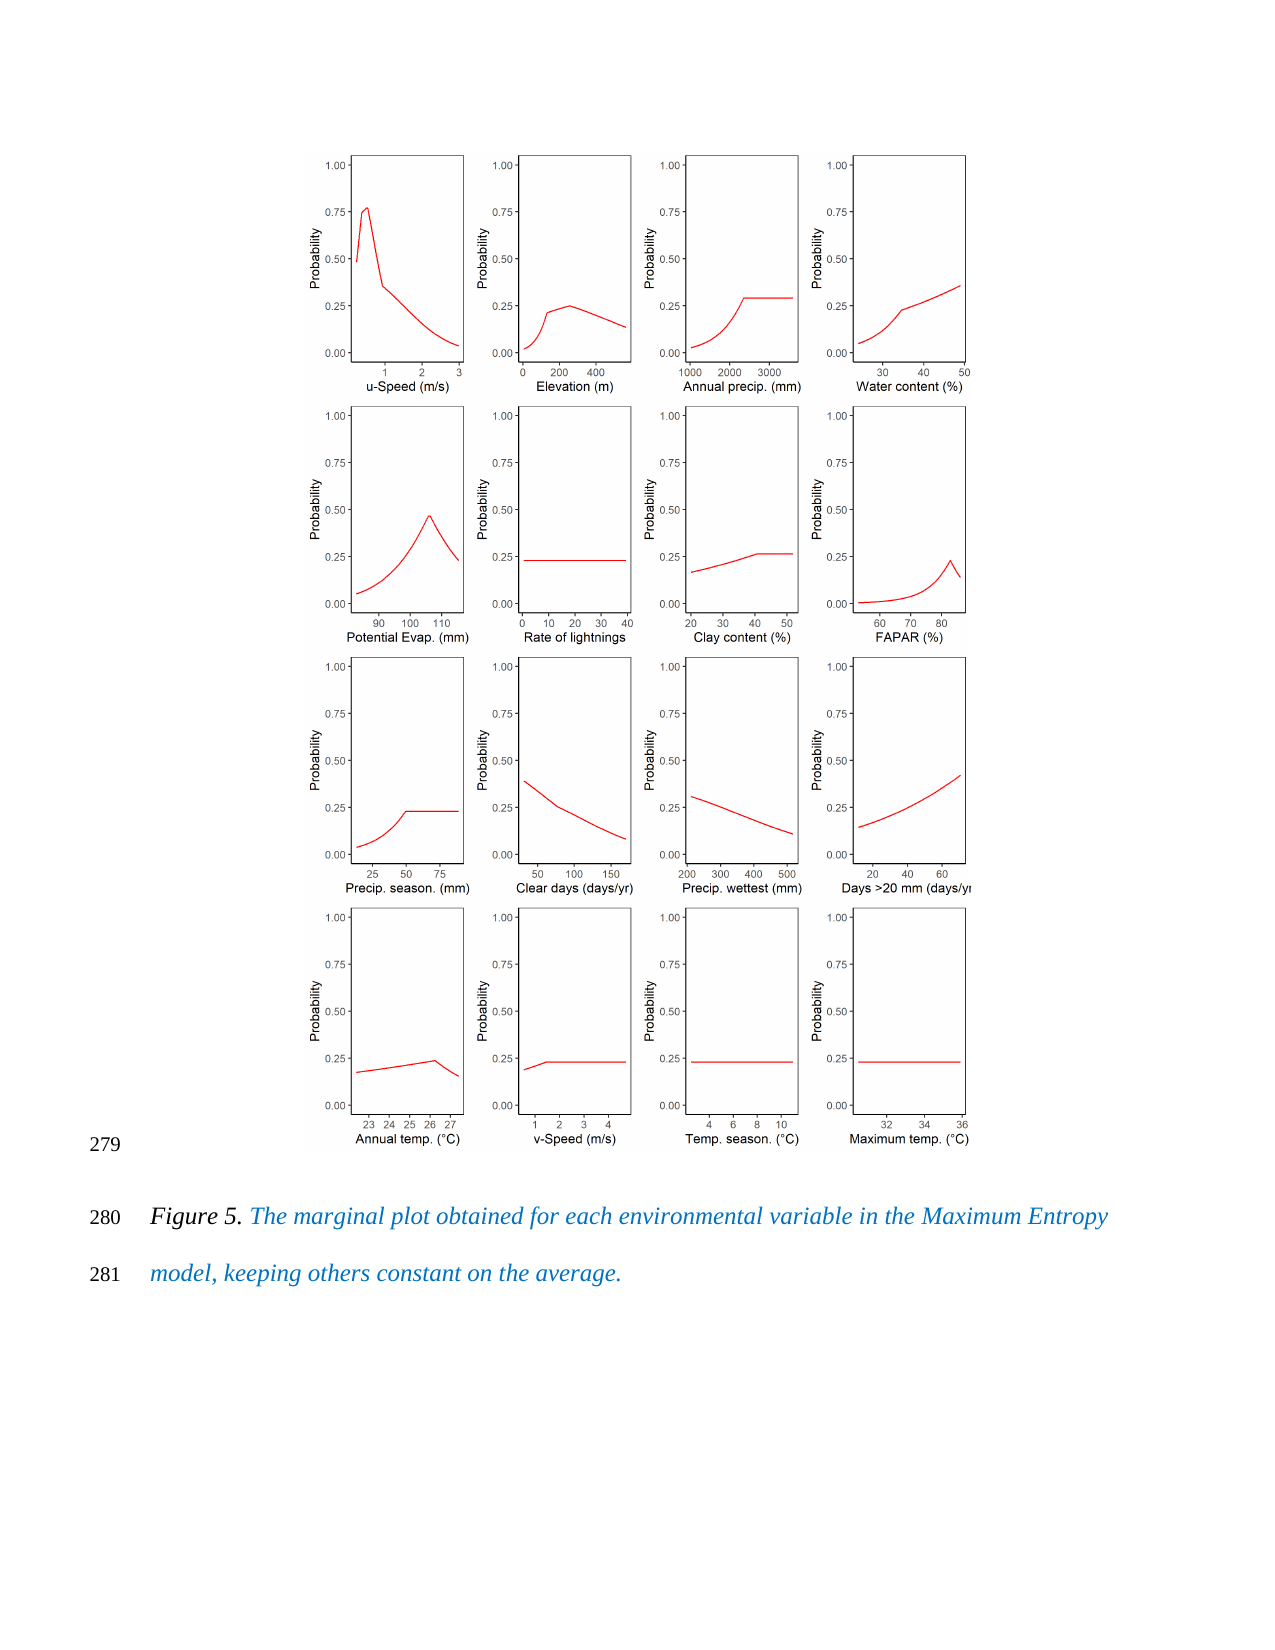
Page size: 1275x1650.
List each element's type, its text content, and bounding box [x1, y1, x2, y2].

text Figure 5. The marginal plot obtained for each environmental variable in the Maximum Entropy model, keeping others constant on the average. [150, 1201, 1125, 1287]
picture [303, 150, 972, 1152]
